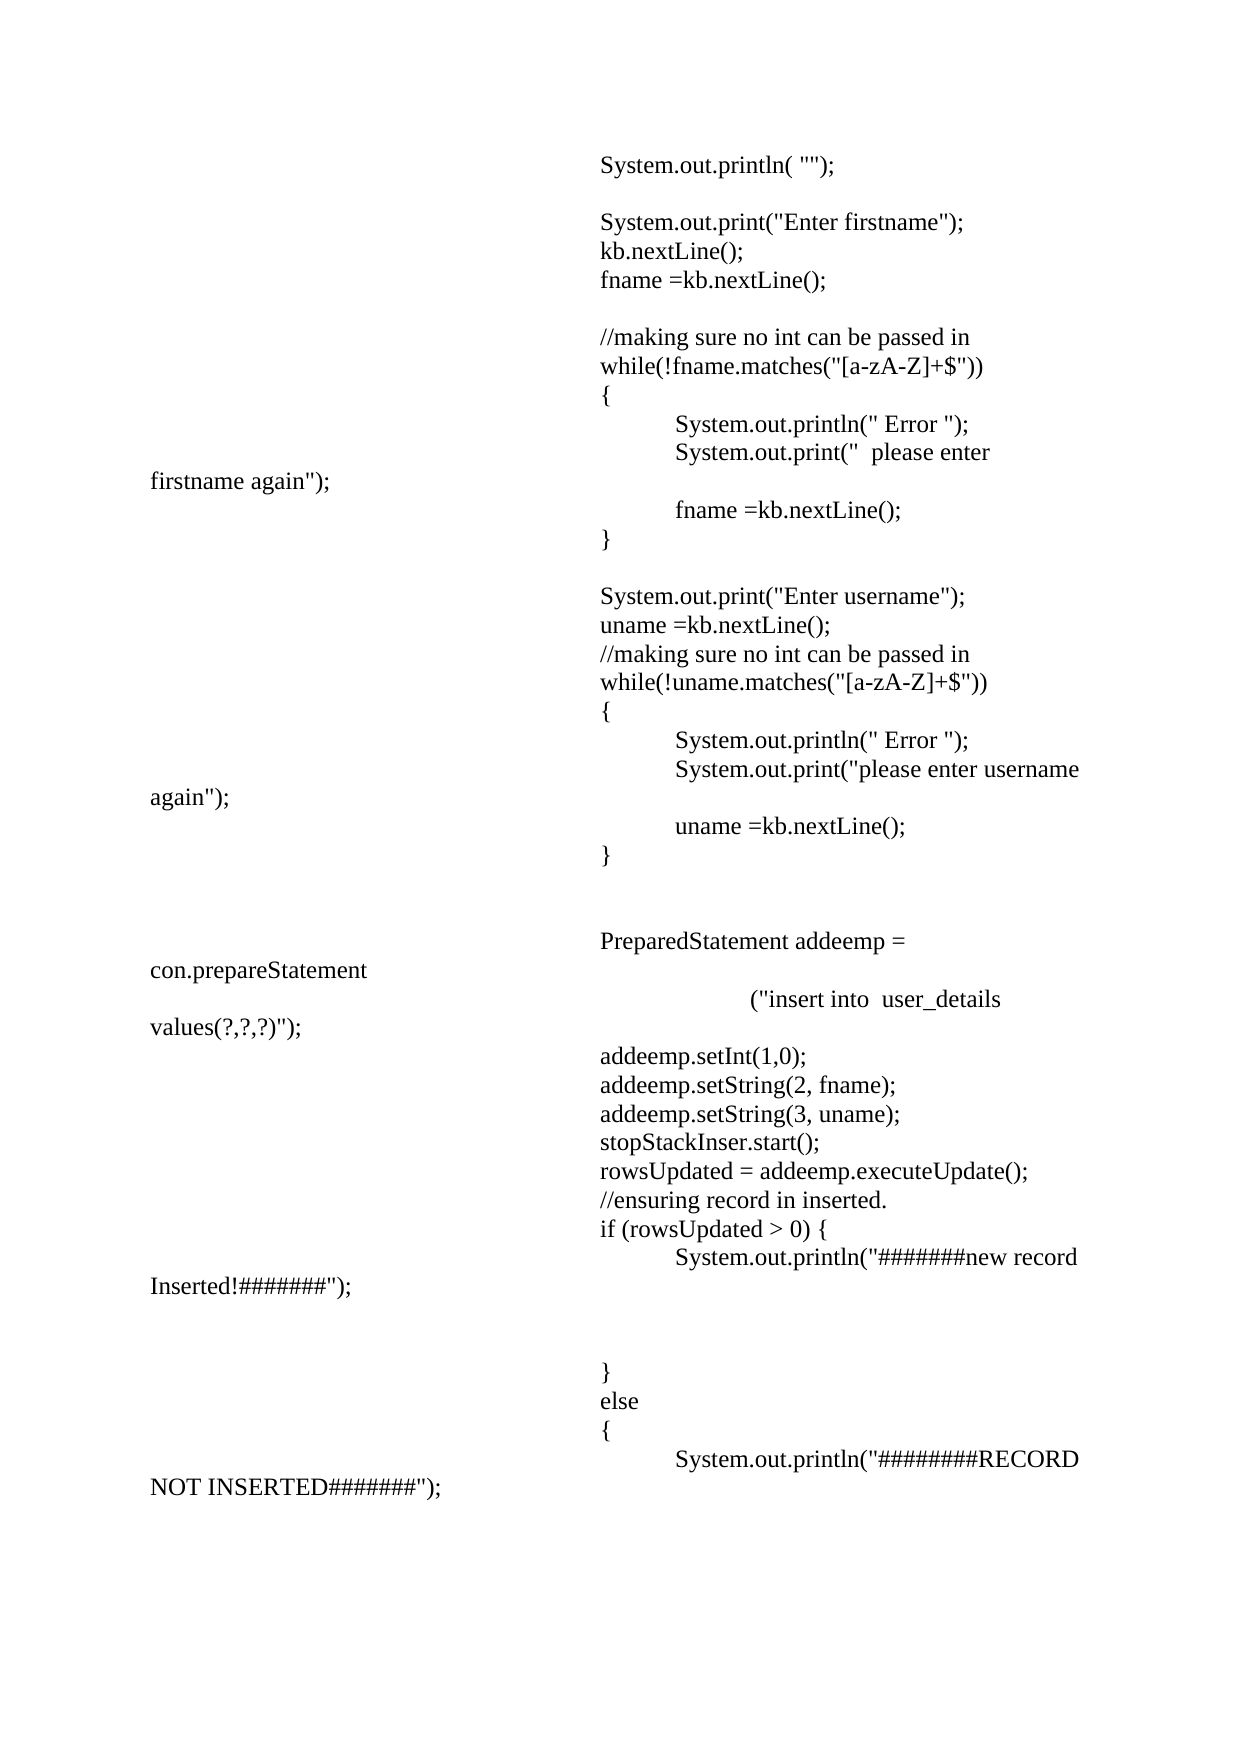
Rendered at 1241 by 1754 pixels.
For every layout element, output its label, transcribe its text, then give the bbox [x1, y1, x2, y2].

text //making sure no int can be passed in [150, 639, 1090, 667]
text while(!fname.matches("[a-zA-Z]+$")) [150, 351, 1090, 380]
text //ensuring record in inserted. [150, 1185, 1090, 1214]
text fname =kb.nextLine(); [150, 265, 1090, 294]
text fname =kb.nextLine(); [150, 495, 1090, 524]
text addeemp.setInt(1,0); [150, 1041, 1090, 1070]
text rowsUpdated = addeemp.executeUpdate(); [150, 1156, 1090, 1185]
text System.out.print("Enter firstname"); [150, 207, 1090, 236]
text { [150, 696, 1090, 725]
text uname =kb.nextLine(); [150, 610, 1090, 639]
text System.out.println( ""); [150, 150, 1090, 179]
text System.out.print("Enter username"); [150, 581, 1090, 610]
text } [150, 1357, 1090, 1386]
text System.out.println("#######new record Inserted!#######"); [150, 1242, 1090, 1300]
text while(!uname.matches("[a-zA-Z]+$")) [150, 667, 1090, 696]
text stopStackInser.start(); [150, 1127, 1090, 1156]
text addeemp.setString(2, fname); [150, 1070, 1090, 1099]
text System.out.println(" Error "); [150, 409, 1090, 437]
text //making sure no int can be passed in [150, 322, 1090, 351]
text } [150, 524, 1090, 552]
text addeemp.setString(3, uname); [150, 1099, 1090, 1127]
text } [150, 840, 1090, 869]
text PreparedStatement addeemp = con.prepareStatement [150, 926, 1090, 984]
text System.out.println("########RECORD NOT INSERTED#######"); [150, 1444, 1090, 1501]
text kb.nextLine(); [150, 236, 1090, 265]
text System.out.println(" Error "); [150, 725, 1090, 754]
text System.out.print("please enter username again"); [150, 754, 1090, 811]
text else [150, 1386, 1090, 1415]
text { [150, 380, 1090, 409]
text ("insert into user_details values(?,?,?)"); [150, 984, 1090, 1041]
text if (rowsUpdated > 0) { [150, 1214, 1090, 1242]
text uname =kb.nextLine(); [150, 811, 1090, 840]
text System.out.print(" please enter firstname again"); [150, 437, 1090, 495]
text { [150, 1415, 1090, 1444]
